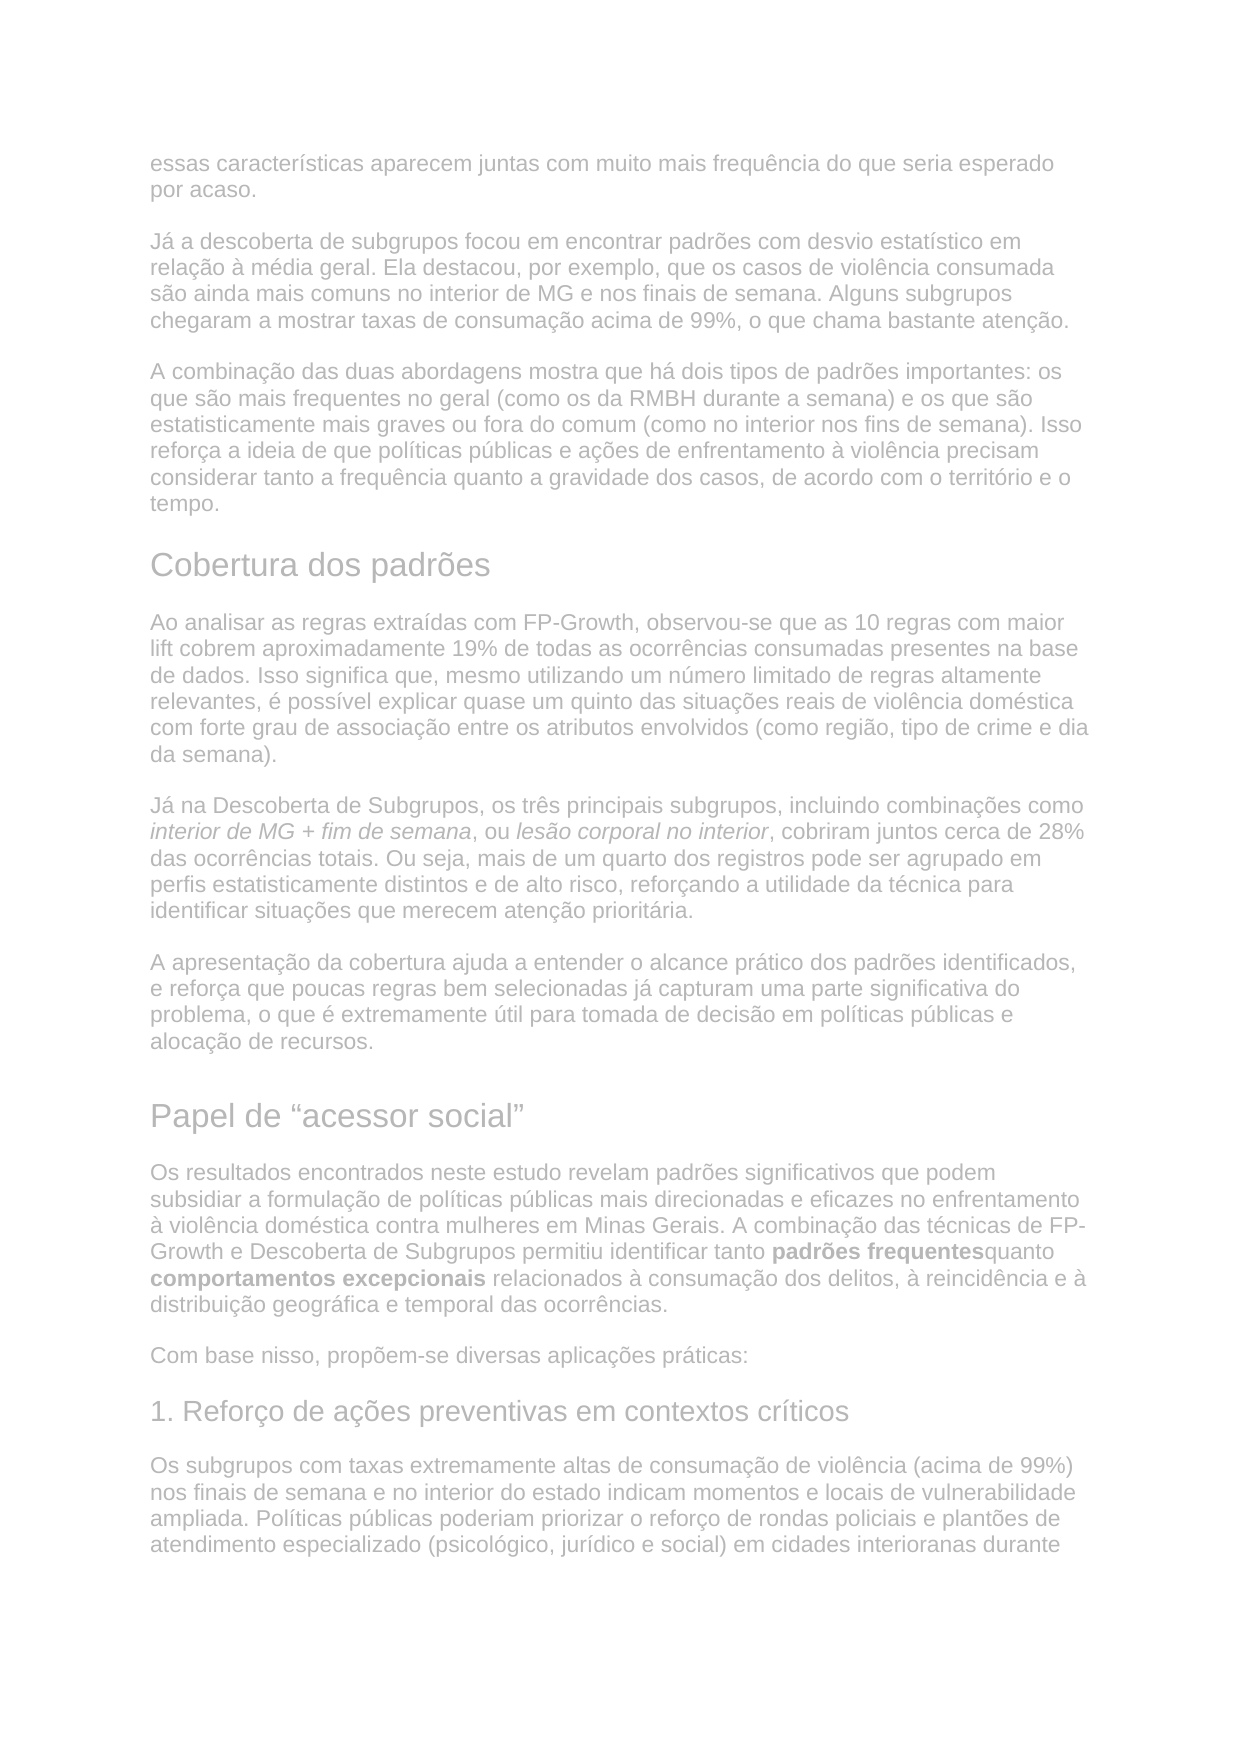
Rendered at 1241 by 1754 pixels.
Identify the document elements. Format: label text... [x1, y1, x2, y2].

subtitle 1. Reforço de ações preventivas em contextos críticos [150, 1394, 1090, 1427]
subtitle Cobertura dos padrões [150, 545, 1090, 584]
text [150, 1452, 1090, 1558]
text A combinação das duas abordagens mostra que há dois tipos de padrões importantes: os que são mais frequentes no geral (como os da RMBH durante a semana) e os que são estatisticamente mais graves ou fora do comum (como no interior nos fins de semana). Isso reforça a ideia de que políticas públicas e ações de enfrentamento à violência precisam considerar tanto a frequência quanto a gravidade dos casos, de acordo com o território e o tempo. [150, 358, 1090, 516]
text Já na Descoberta de Subgrupos, os três principais subgrupos, incluindo combinações como interior de MG + fim de semana, ou lesão corporal no interior, cobriram juntos cerca de 28% das ocorrências totais. Ou seja, mais de um quarto dos registros pode ser agrupado em perfis estatisticamente distintos e de alto risco, reforçando a utilidade da técnica para identificar situações que merecem atenção prioritária. [150, 792, 1090, 924]
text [150, 150, 1090, 203]
text Os resultados encontrados neste estudo revelam padrões significativos que podem subsidiar a formulação de políticas públicas mais direcionadas e eficazes no enfrentamento à violência doméstica contra mulheres em Minas Gerais. A combinação das técnicas de FP-Growth e Descoberta de Subgrupos permitiu identificar tanto padrões frequentesquanto comportamentos excepcionais relacionados à consumação dos delitos, à reincidência e à distribuição geográfica e temporal das ocorrências. [150, 1159, 1090, 1317]
text Ao analisar as regras extraídas com FP-Growth, observou-se que as 10 regras com maior lift cobrem aproximadamente 19% de todas as ocorrências consumadas presentes na base de dados. Isso significa que, mesmo utilizando um número limitado de regras altamente relevantes, é possível explicar quase um quinto das situações reais de violência doméstica com forte grau de associação entre os atributos envolvidos (como região, tipo de crime e dia da semana). [150, 609, 1090, 767]
text A apresentação da cobertura ajuda a entender o alcance prático dos padrões identificados, e reforça que poucas regras bem selecionadas já capturam uma parte significativa do problema, o que é extremamente útil para tomada de decisão em políticas públicas e alocação de recursos. [150, 949, 1090, 1054]
text Já a descoberta de subgrupos focou em encontrar padrões com desvio estatístico em relação à média geral. Ela destacou, por exemplo, que os casos de violência consumada são ainda mais comuns no interior de MG e nos finais de semana. Alguns subgrupos chegaram a mostrar taxas de consumação acima de 99%, o que chama bastante atenção. [150, 228, 1090, 333]
text Com base nisso, propõem-se diversas aplicações práticas: [150, 1342, 1090, 1369]
subtitle Papel de “acessor social” [150, 1096, 1090, 1134]
